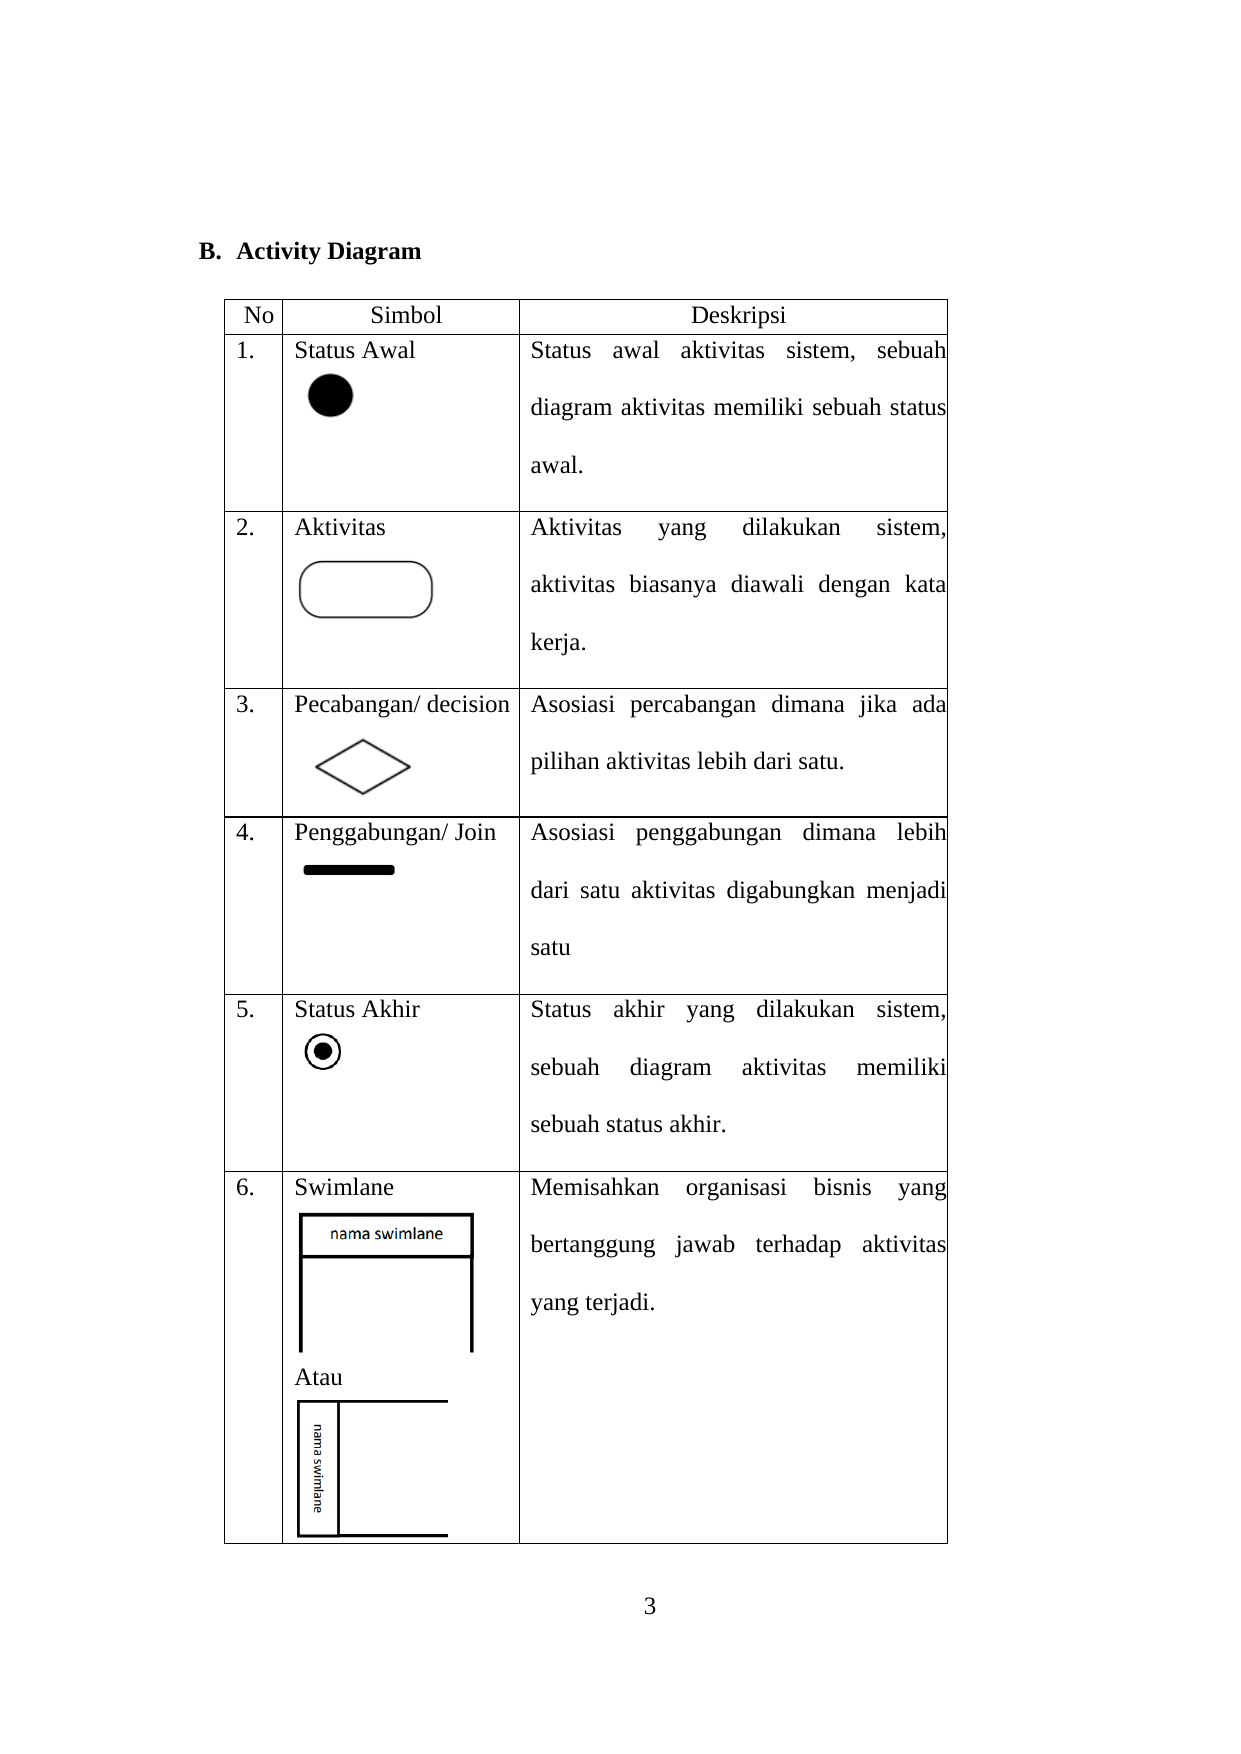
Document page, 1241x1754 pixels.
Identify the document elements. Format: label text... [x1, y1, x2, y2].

table_cell Aktivitas [283, 512, 519, 688]
picture [294, 367, 367, 426]
table_header No [225, 300, 282, 334]
table_cell Aktivitas yang dilakukan sistem, aktivitas biasanya diawali dengan kata kerja. [520, 512, 947, 688]
table_cell 6. [225, 1172, 282, 1543]
table_cell Penggabungan/ Join [283, 818, 519, 993]
list Activity Diagram [199, 236, 1063, 265]
table_cell Status Awal [283, 335, 519, 511]
picture [294, 722, 430, 812]
picture [294, 1204, 476, 1358]
table_cell 4. [225, 818, 282, 993]
table_cell 3. [225, 689, 282, 816]
table_cell Pecabangan/ decision [283, 689, 519, 816]
picture [294, 545, 444, 629]
table_cell Status Akhir [283, 995, 519, 1171]
table_cell Asosiasi penggabungan dimana lebih dari satu aktivitas digabungkan menjadi satu [520, 818, 947, 993]
picture [294, 1027, 348, 1076]
picture [294, 1395, 452, 1539]
table_cell 1. [225, 335, 282, 511]
table_cell 5. [225, 995, 282, 1171]
picture [294, 850, 407, 887]
table_cell 2. [225, 512, 282, 688]
table_header Deskripsi [520, 300, 947, 334]
table_cell Memisahkan organisasi bisnis yang bertanggung jawab terhadap aktivitas yang terjadi. [520, 1172, 947, 1543]
table_header Simbol [283, 300, 519, 334]
table_cell Status akhir yang dilakukan sistem, sebuah diagram aktivitas memiliki sebuah status akhir. [520, 995, 947, 1171]
table_cell Swimlane Atau [283, 1172, 519, 1543]
table_cell Status awal aktivitas sistem, sebuah diagram aktivitas memiliki sebuah status awal. [520, 335, 947, 511]
table_cell Asosiasi percabangan dimana jika ada pilihan aktivitas lebih dari satu. [520, 689, 947, 816]
